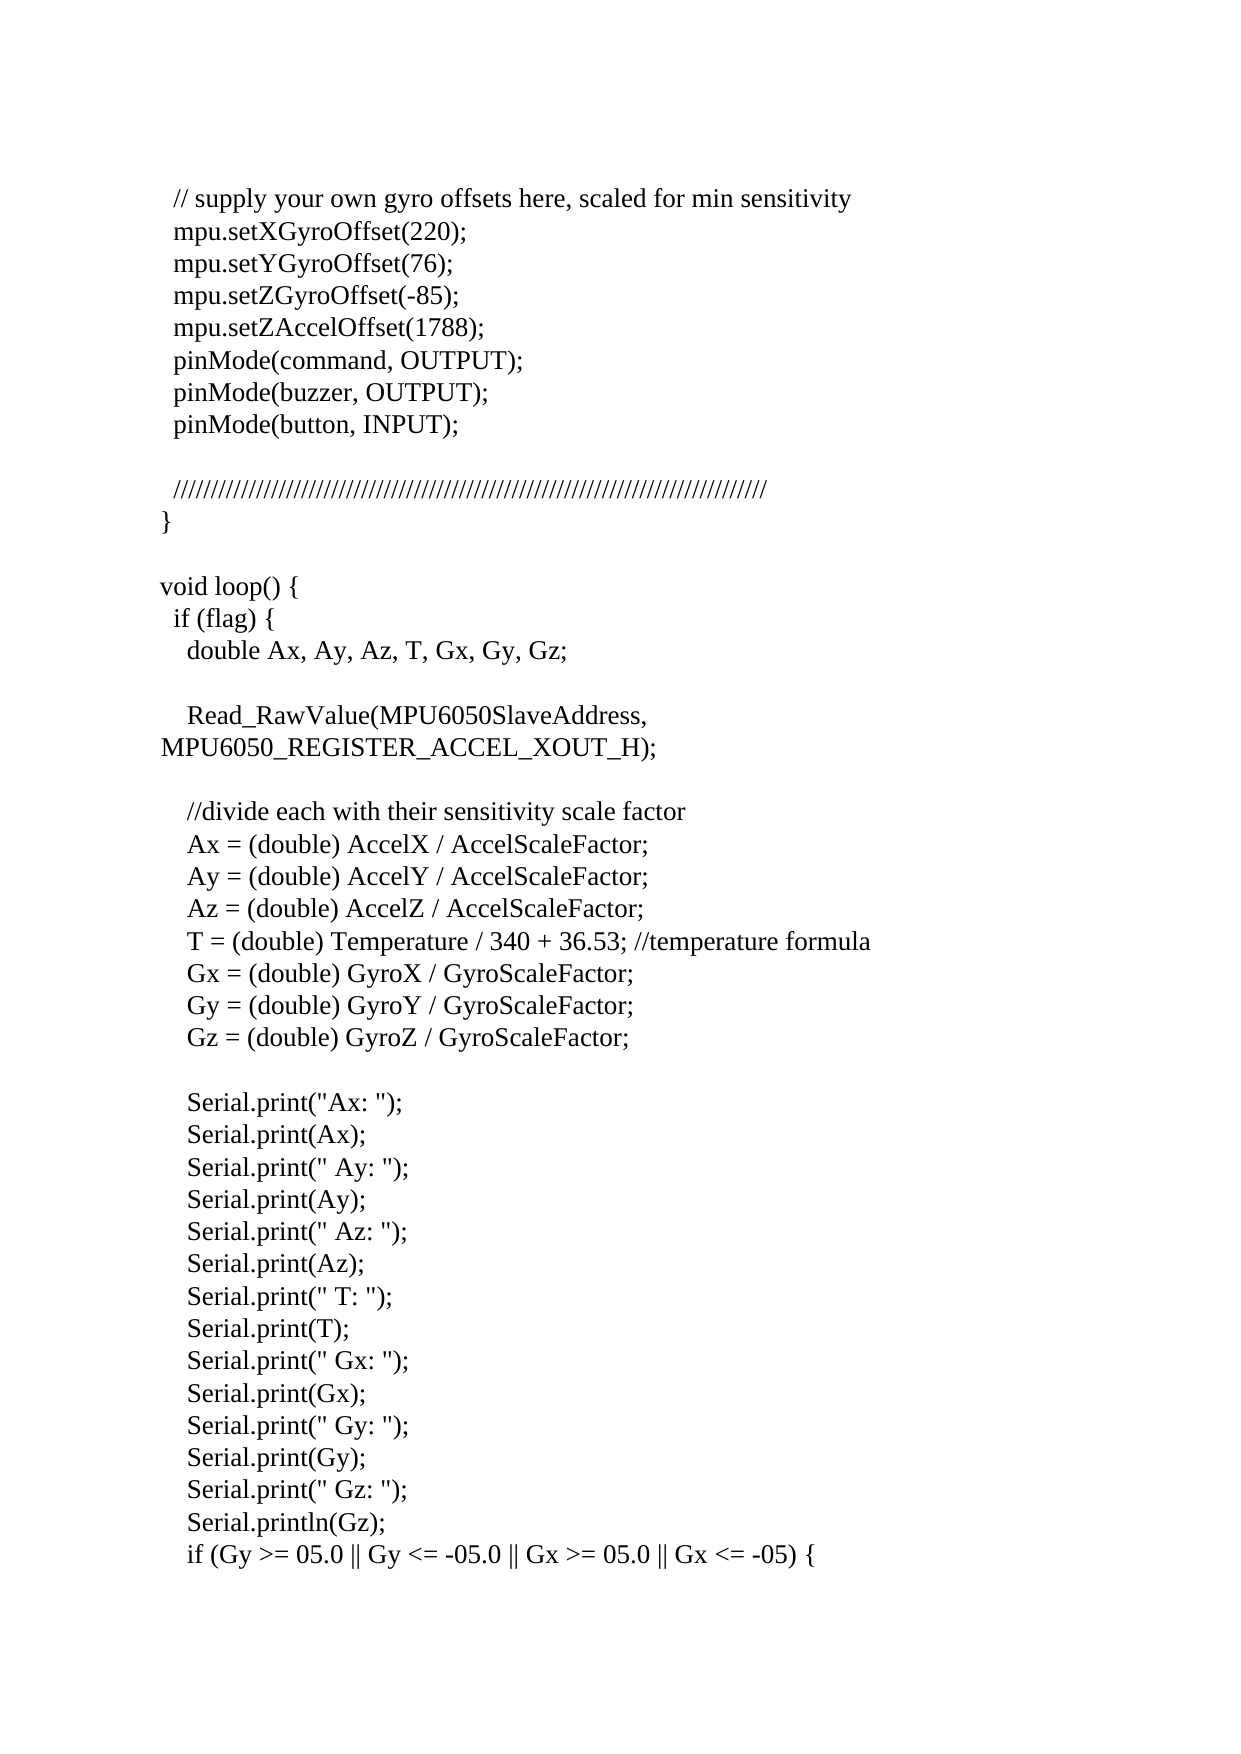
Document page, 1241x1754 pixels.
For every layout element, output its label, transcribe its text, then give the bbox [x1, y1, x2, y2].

text pinMode(buzzer, OUTPUT); [159, 376, 962, 407]
text void loop() { [159, 570, 962, 601]
text //divide each with their sensitivity scale factor [159, 796, 962, 827]
text mpu.setZGyroOffset(-85); [159, 279, 962, 310]
text mpu.setZAccelOffset(1788); [159, 311, 962, 343]
text Serial.print(" Gx: "); [159, 1344, 962, 1376]
text Serial.println(Gz); [159, 1506, 962, 1537]
text if (Gy >= 05.0 || Gy <= -05.0 || Gx >= 05.0 || Gx <= -05) { [159, 1538, 962, 1569]
text Serial.print(Az); [159, 1248, 962, 1279]
text Az = (double) AccelZ / AccelScaleFactor; [159, 892, 962, 923]
text Serial.print(" Az: "); [159, 1215, 962, 1246]
text pinMode(button, INPUT); [159, 408, 962, 439]
text // supply your own gyro offsets here, scaled for min sensitivity [159, 182, 962, 213]
text Ay = (double) AccelY / AccelScaleFactor; [159, 860, 962, 891]
text Serial.print(Ax); [159, 1118, 962, 1149]
text Serial.print(T); [159, 1312, 962, 1343]
text Ax = (double) AccelX / AccelScaleFactor; [159, 828, 962, 859]
text mpu.setXGyroOffset(220); [159, 214, 962, 246]
text Serial.print(" T: "); [159, 1280, 962, 1311]
text Serial.print(Gx); [159, 1377, 962, 1408]
text Gz = (double) GyroZ / GyroScaleFactor; [159, 1022, 962, 1053]
text mpu.setYGyroOffset(76); [159, 247, 962, 278]
text Serial.print(Gy); [159, 1441, 962, 1472]
text Serial.print(Ay); [159, 1183, 962, 1214]
text Serial.print("Ax: "); [159, 1086, 962, 1117]
text } [159, 505, 962, 536]
text if (flag) { [159, 602, 962, 633]
text Read_RawValue(MPU6050SlaveAddress, MPU6050_REGISTER_ACCEL_XOUT_H); [159, 699, 962, 762]
text pinMode(command, OUTPUT); [159, 344, 962, 375]
text Gy = (double) GyroY / GyroScaleFactor; [159, 989, 962, 1020]
text Serial.print(" Gy: "); [159, 1409, 962, 1440]
text T = (double) Temperature / 340 + 36.53; //temperature formula [159, 925, 962, 956]
text /////////////////////////////////////////////////////////////////////////////// [159, 473, 962, 504]
text Serial.print(" Ay: "); [159, 1151, 962, 1182]
text double Ax, Ay, Az, T, Gx, Gy, Gz; [159, 634, 962, 666]
text Serial.print(" Gz: "); [159, 1474, 962, 1505]
text Gx = (double) GyroX / GyroScaleFactor; [159, 957, 962, 988]
